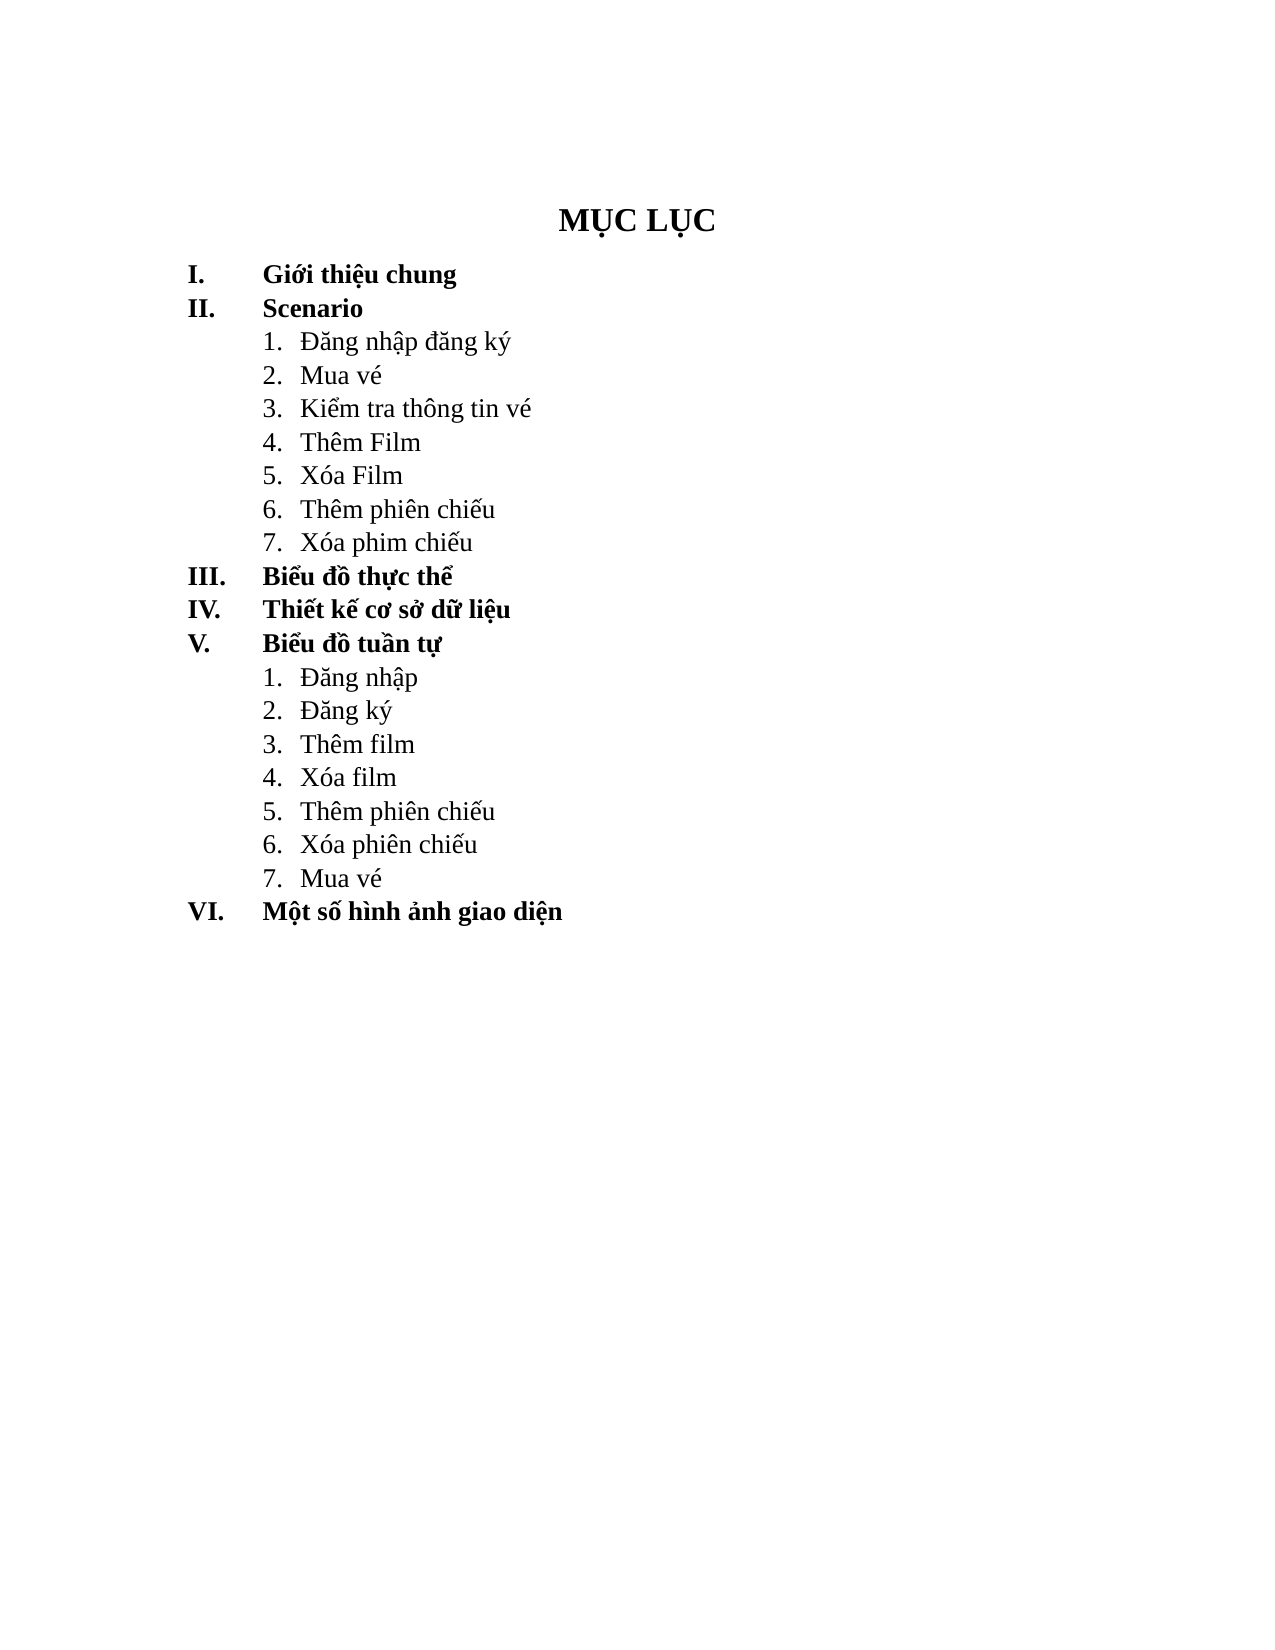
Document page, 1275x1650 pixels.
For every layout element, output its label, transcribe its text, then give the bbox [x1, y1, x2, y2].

list Biểu đồ thực thể [187, 560, 1125, 591]
list Xóa Film [262, 459, 1125, 491]
list Xóa phiên chiếu [262, 828, 1125, 859]
list Đăng nhập đăng ký [262, 325, 1125, 356]
list Giới thiệu chung [187, 258, 1125, 289]
list Đăng nhập [262, 661, 1125, 692]
list Xóa film [262, 761, 1125, 792]
list Thiết kế cơ sở dữ liệu [187, 594, 1125, 625]
list Scenario [187, 292, 1125, 323]
list Một số hình ảnh giao diện [187, 896, 1125, 927]
list Thêm Film [262, 426, 1125, 457]
list Thêm phiên chiếu [262, 493, 1125, 524]
list Mua vé [262, 359, 1125, 390]
list Mua vé [262, 862, 1125, 893]
list Biểu đồ tuần tự [187, 627, 1125, 658]
list Xóa phim chiếu [262, 527, 1125, 558]
list Kiểm tra thông tin vé [262, 392, 1125, 423]
text MỤC LỤC [150, 200, 1125, 238]
list Thêm phiên chiếu [262, 795, 1125, 826]
list Thêm film [262, 728, 1125, 759]
list Đăng ký [262, 694, 1125, 725]
